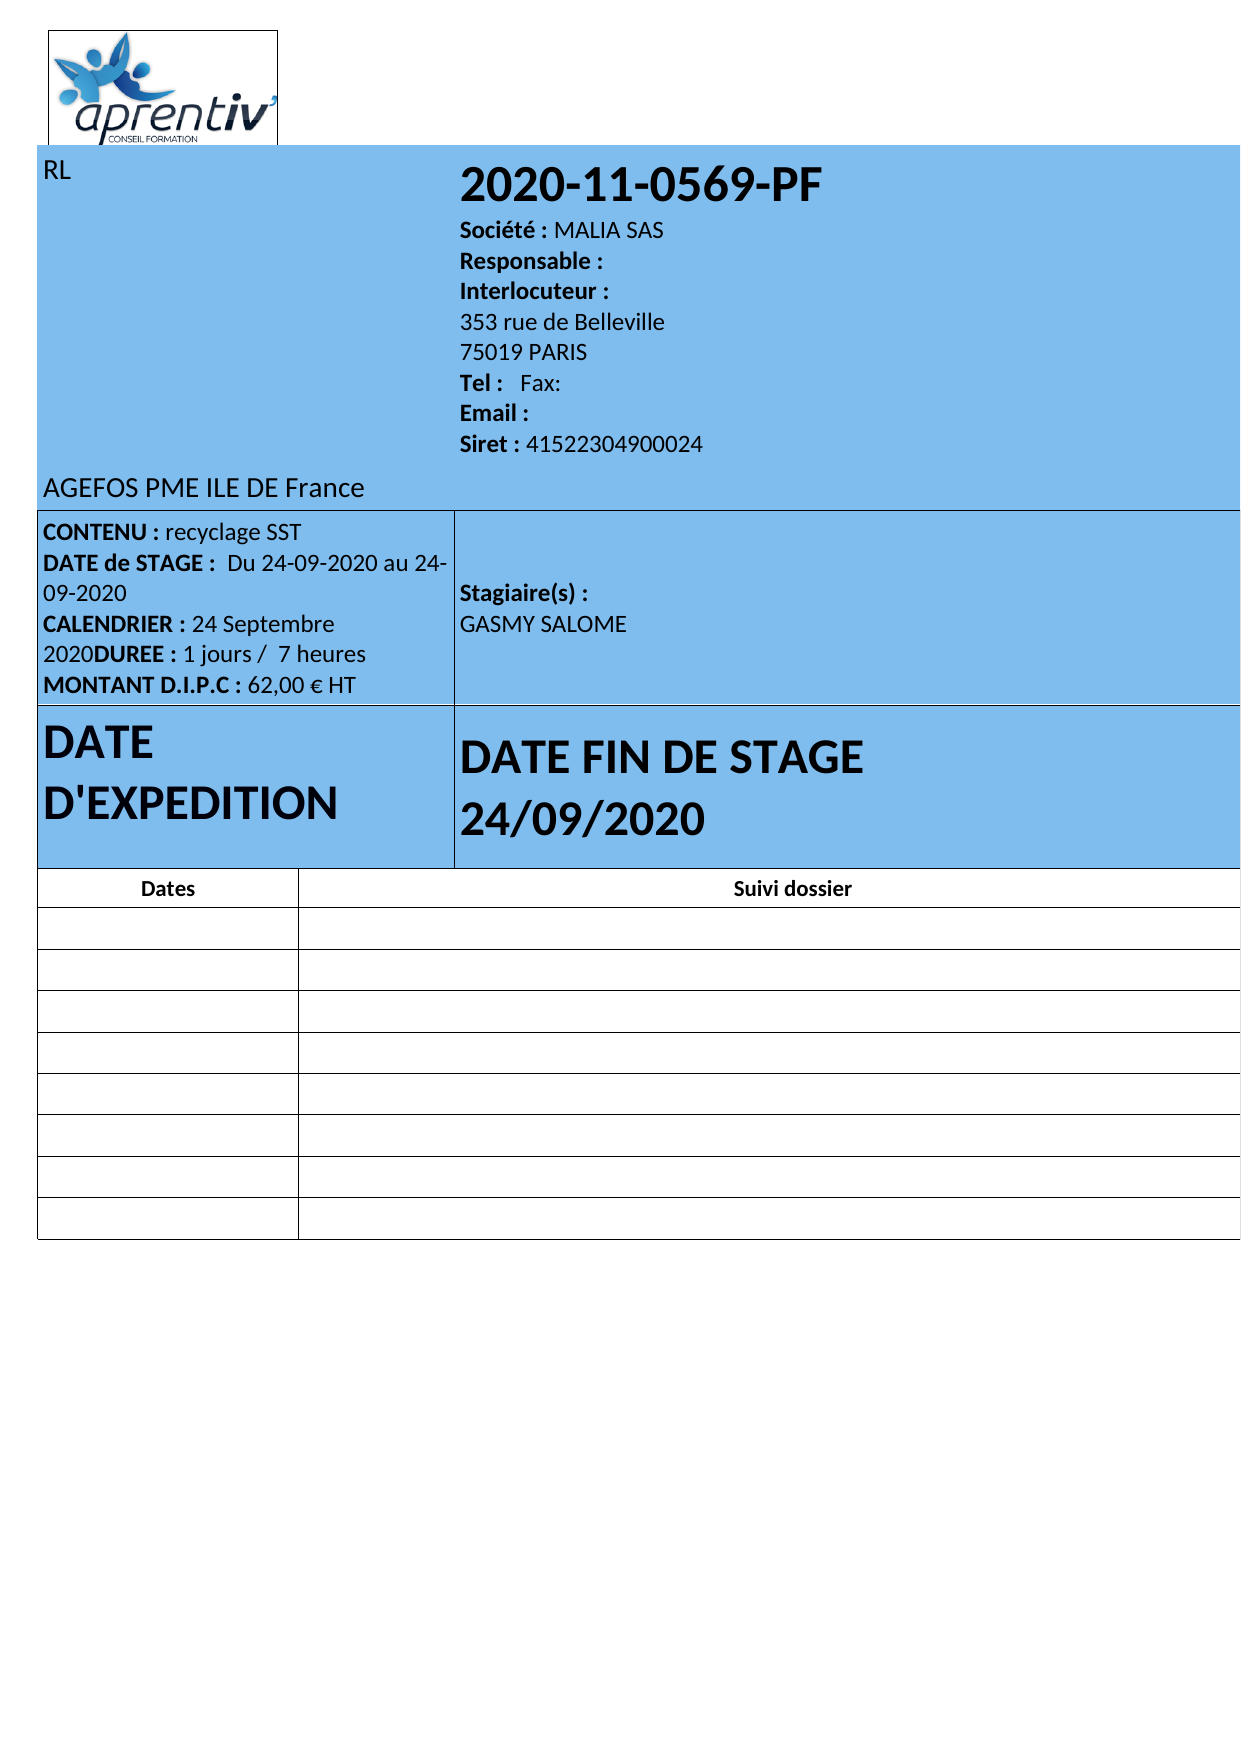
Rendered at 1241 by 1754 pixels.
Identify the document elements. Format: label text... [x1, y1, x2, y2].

table_cell [38, 950, 298, 990]
table_cell [299, 1157, 1240, 1197]
table_cell [38, 1115, 298, 1156]
table_cell Stagiaire(s) : GASMY SALOME [455, 511, 1240, 704]
table_cell AGEFOS PME ILE DE France [38, 465, 1240, 510]
table_header 2020-11-0569-PFSociété : MALIA SASResponsable : Interlocuteur : 353 rue de Belleville 75019 PARISTel : Fax: Email : Siret : 41522304900024 [455, 146, 1240, 464]
table_cell [299, 991, 1240, 1031]
table_header Dates [38, 869, 298, 907]
table_cell [299, 1115, 1240, 1156]
table_cell DATE FIN DE STAGE 24/09/2020 [455, 706, 1240, 868]
table_header Suivi dossier [299, 869, 1240, 907]
table_cell [299, 1198, 1240, 1239]
table_cell [299, 950, 1240, 990]
picture [49, 31, 277, 145]
table_cell [38, 908, 298, 948]
table_cell [38, 1157, 298, 1197]
table_cell DATE D'EXPEDITION [38, 706, 454, 868]
table_cell CONTENU : recyclage SSTDATE de STAGE : Du 24-09-2020 au 24-09-2020CALENDRIER : 24 Septembre 2020DUREE : 1 jours / 7 heuresMONTANT D.I.P.C : 62,00 € HT [38, 511, 454, 704]
table_cell [38, 1033, 298, 1073]
table_cell [38, 1198, 298, 1239]
table_header RL [38, 146, 454, 464]
table_cell [38, 991, 298, 1031]
table_cell [299, 908, 1240, 948]
table_cell [299, 1074, 1240, 1114]
table_cell [299, 1033, 1240, 1073]
table_cell [38, 1074, 298, 1114]
